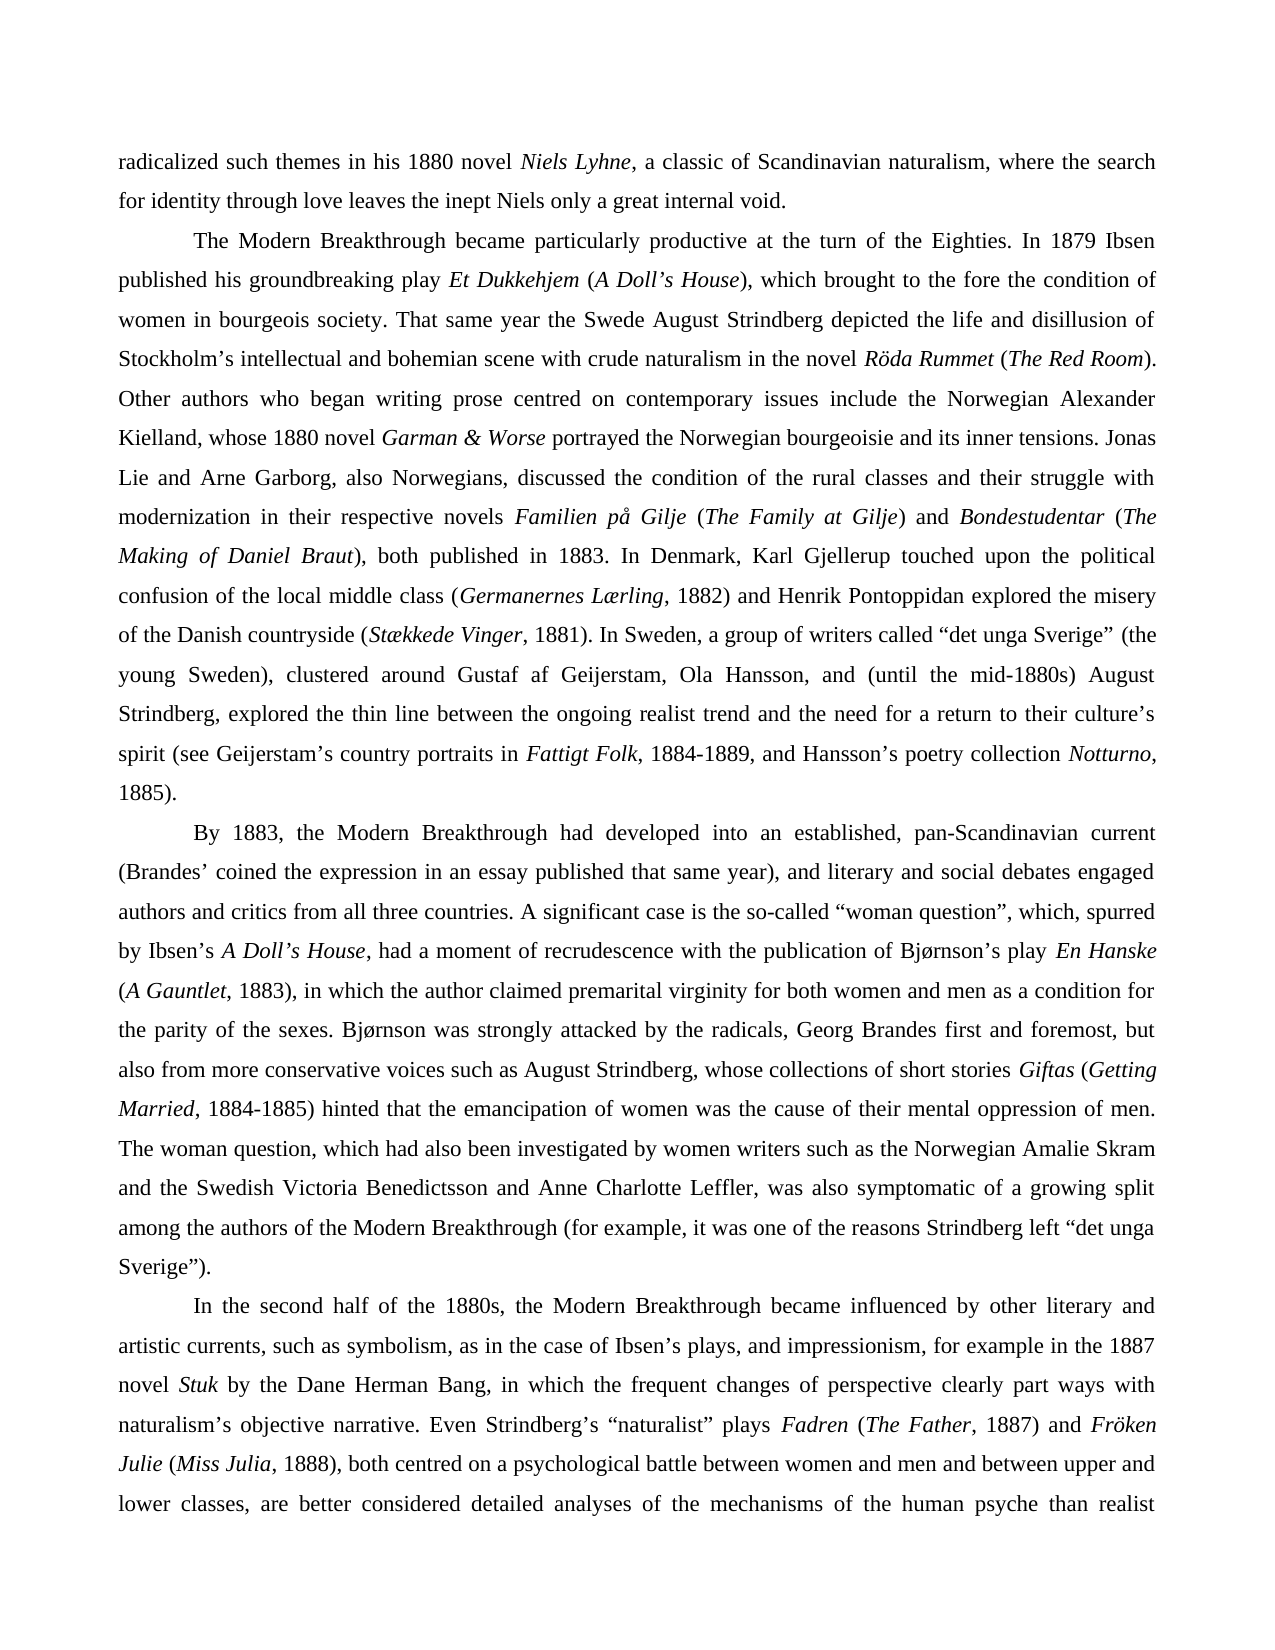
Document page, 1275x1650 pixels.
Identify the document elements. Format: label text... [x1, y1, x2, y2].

text The Modern Breakthrough became particularly productive at the turn of the Eighties. In 1879 Ibsen published his groundbreaking play Et Dukkehjem (A Doll’s House), which brought to the fore the condition of women in bourgeois society. That same year the Swede August Strindberg depicted the life and disillusion of Stockholm’s intellectual and bohemian scene with crude naturalism in the novel Röda Rummet (The Red Room). Other authors who began writing prose centred on contemporary issues include the Norwegian Alexander Kielland, whose 1880 novel Garman & Worse portrayed the Norwegian bourgeoisie and its inner tensions. Jonas Lie and Arne Garborg, also Norwegians, discussed the condition of the rural classes and their struggle with modernization in their respective novels Familien på Gilje (The Family at Gilje) and Bondestudentar (The Making of Daniel Braut), both published in 1883. In Denmark, Karl Gjellerup touched upon the political confusion of the local middle class (Germanernes Lærling, 1882) and Henrik Pontoppidan explored the misery of the Danish countryside (Stækkede Vinger, 1881). In Sweden, a group of writers called “det unga Sverige” (the young Sweden), clustered around Gustaf af Geijerstam, Ola Hansson, and (until the mid-1880s) August Strindberg, explored the thin line between the ongoing realist trend and the need for a return to their culture’s spirit (see Geijerstam’s country portraits in Fattigt Folk, 1884-1889, and Hansson’s poetry collection Notturno, 1885). [118, 227, 1157, 806]
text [118, 1293, 1157, 1516]
text By 1883, the Modern Breakthrough had developed into an established, pan-Scandinavian current (Brandes’ coined the expression in an essay published that same year), and literary and social debates engaged authors and critics from all three countries. A significant case is the so-called “woman question”, which, spurred by Ibsen’s A Doll’s House, had a moment of recrudescence with the publication of Bjørnson’s play En Hanske (A Gauntlet, 1883), in which the author claimed premarital virginity for both women and men as a condition for the parity of the sexes. Bjørnson was strongly attacked by the radicals, Georg Brandes first and foremost, but also from more conservative voices such as August Strindberg, whose collections of short stories Giftas (Getting Married, 1884-1885) hinted that the emancipation of women was the cause of their mental oppression of men. The woman question, which had also been investigated by women writers such as the Norwegian Amalie Skram and the Swedish Victoria Benedictsson and Anne Charlotte Leffler, was also symptomatic of a growing split among the authors of the Modern Breakthrough (for example, it was one of the reasons Strindberg left “det unga Sverige”). [118, 819, 1157, 1279]
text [118, 148, 1157, 213]
